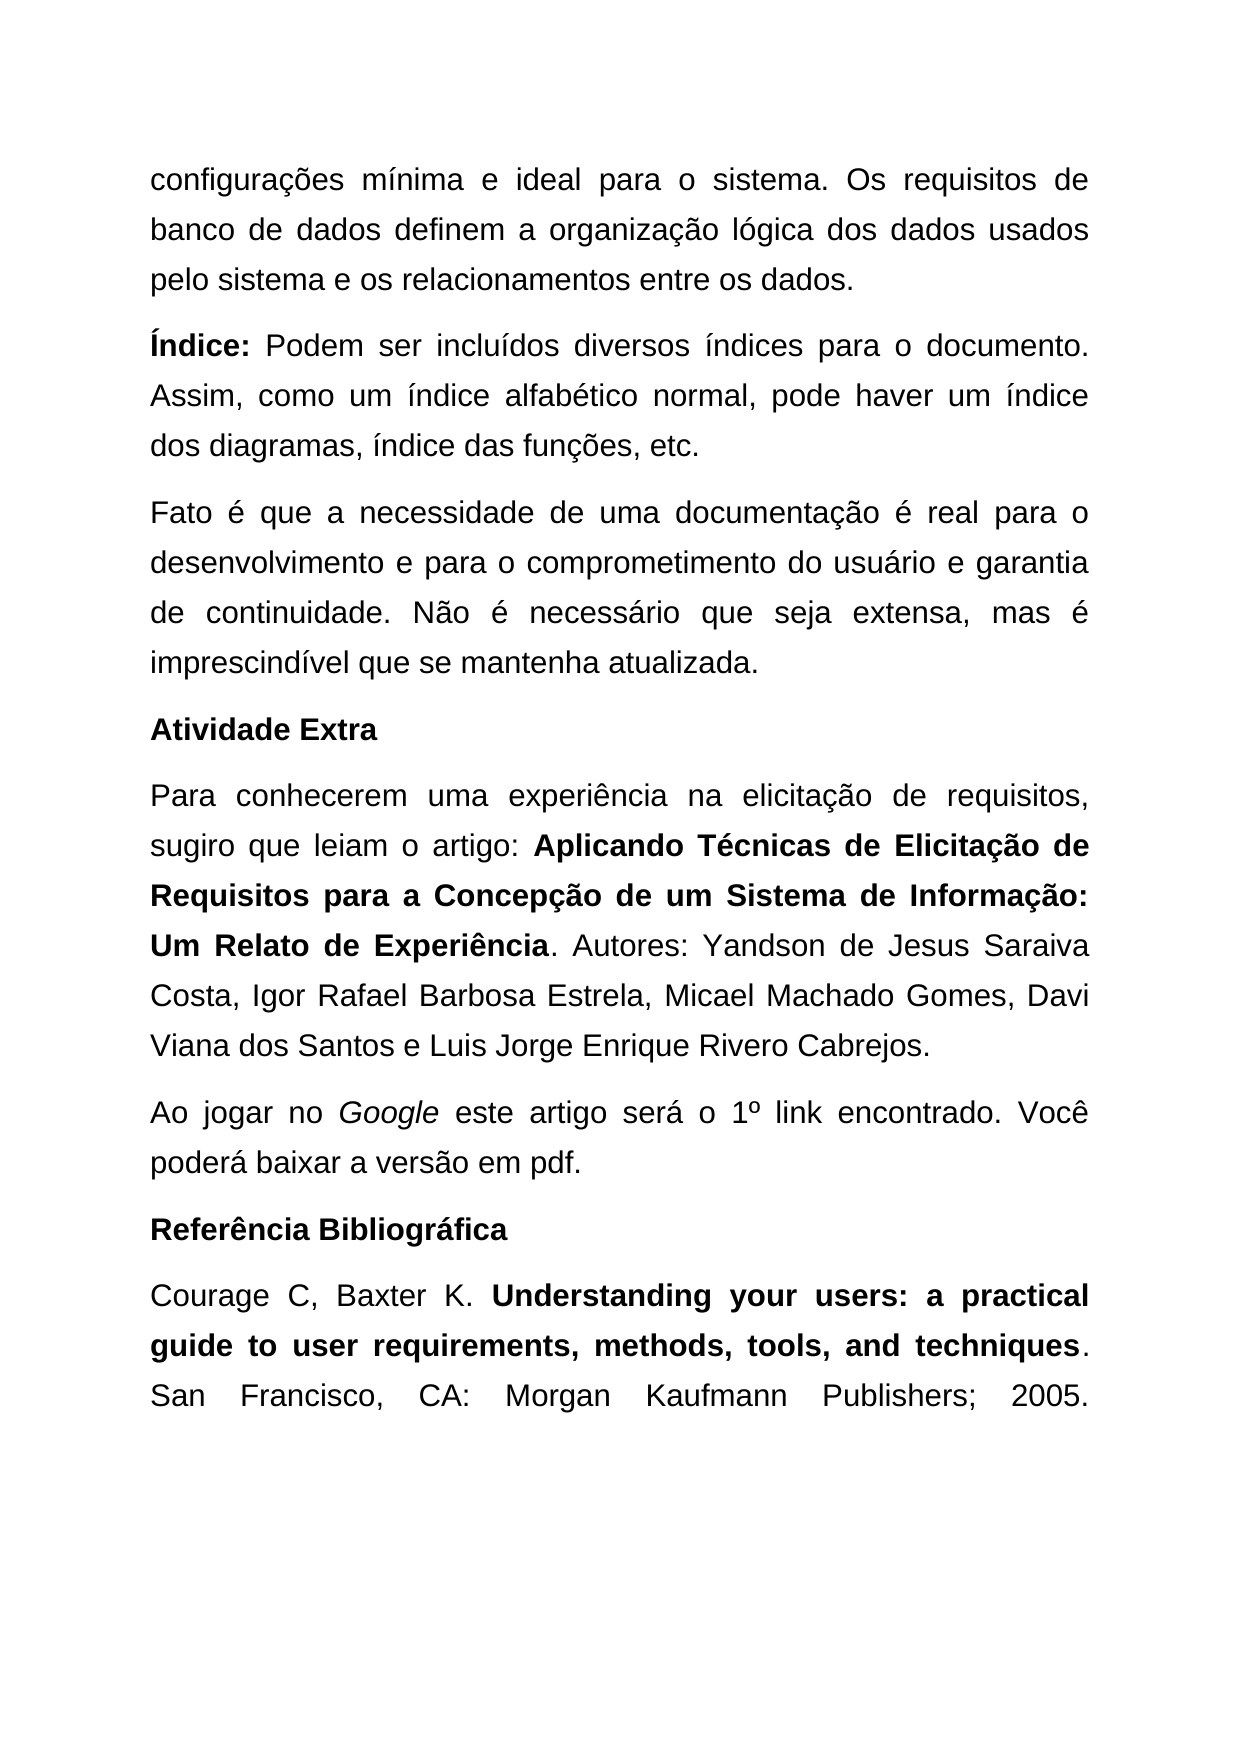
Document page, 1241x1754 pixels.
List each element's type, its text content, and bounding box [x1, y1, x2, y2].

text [150, 150, 1090, 300]
text Fato é que a necessidade de uma documentação é real para o desenvolvimento e para o comprometimento do usuário e garantia de continuidade. Não é necessário que seja extensa, mas é imprescindível que se mantenha atualizada. [150, 483, 1090, 683]
text Ao jogar no Google este artigo será o 1º link encontrado. Você poderá baixar a versão em pdf. [150, 1083, 1090, 1183]
text Para conhecerem uma experiência na elicitação de requisitos, sugiro que leiam o artigo: Aplicando Técnicas de Elicitação de Requisitos para a Concepção de um Sistema de Informação: Um Relato de Experiência. Autores: Yandson de Jesus Saraiva Costa, Igor Rafael Barbosa Estrela, Micael Machado Gomes, Davi Viana dos Santos e Luis Jorge Enrique Rivero Cabrejos. [150, 767, 1090, 1067]
text Atividade Extra [150, 700, 1090, 750]
text Courage C, Baxter K. Understanding your users: a practical guide to user requirements, methods, tools, and techniques. San Francisco, CA: Morgan Kaufmann Publishers; 2005. [150, 1267, 1090, 1517]
text Índice: Podem ser incluídos diversos índices para o documento. Assim, como um índice alfabético normal, pode haver um índice dos diagramas, índice das funções, etc. [150, 317, 1090, 467]
text Referência Bibliográfica [150, 1200, 1090, 1250]
